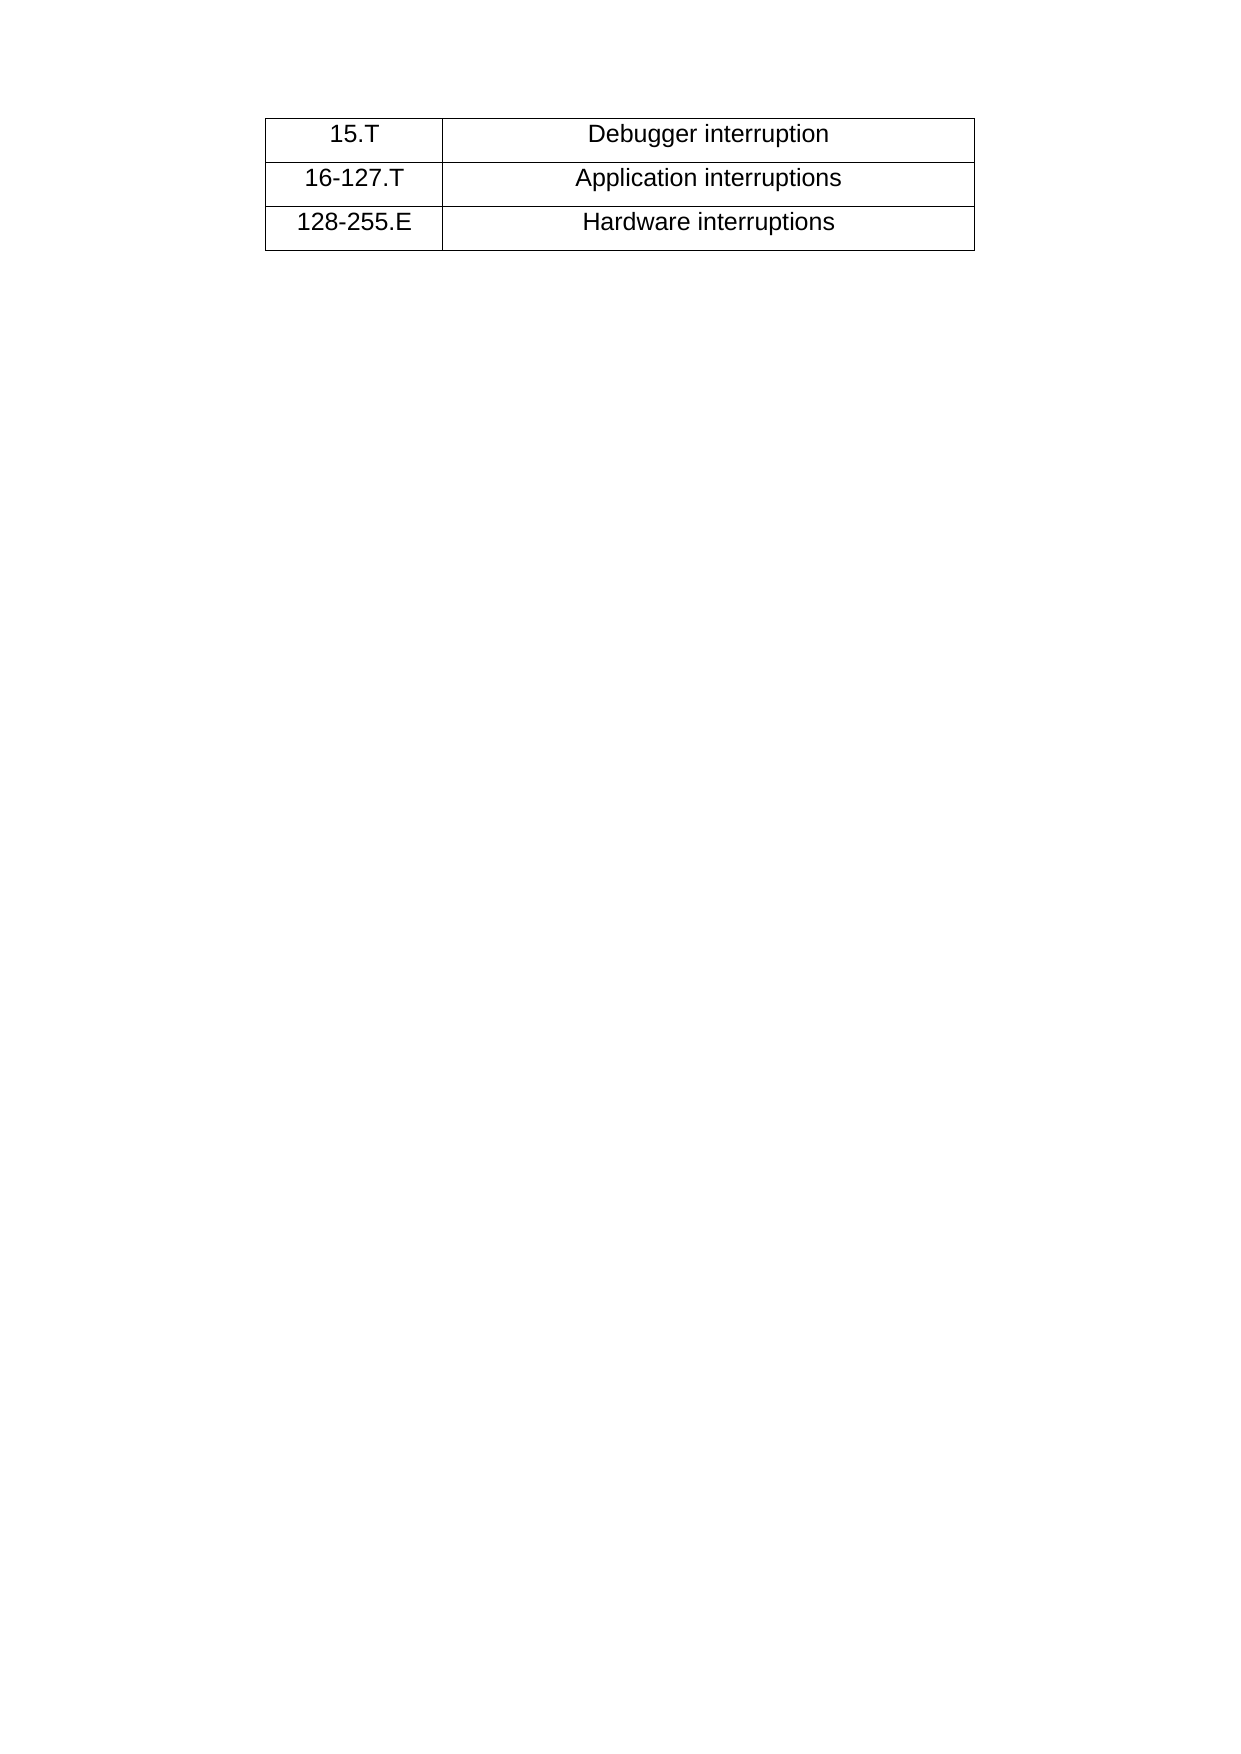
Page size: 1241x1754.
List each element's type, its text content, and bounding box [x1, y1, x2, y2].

table_cell Application interruptions [443, 163, 974, 206]
table_cell Debugger interruption [443, 119, 974, 162]
table_cell 16-127.T [266, 163, 442, 206]
table_cell 128-255.E [266, 207, 442, 250]
table_cell Hardware interruptions [443, 207, 974, 250]
table_cell 15.T [266, 119, 442, 162]
